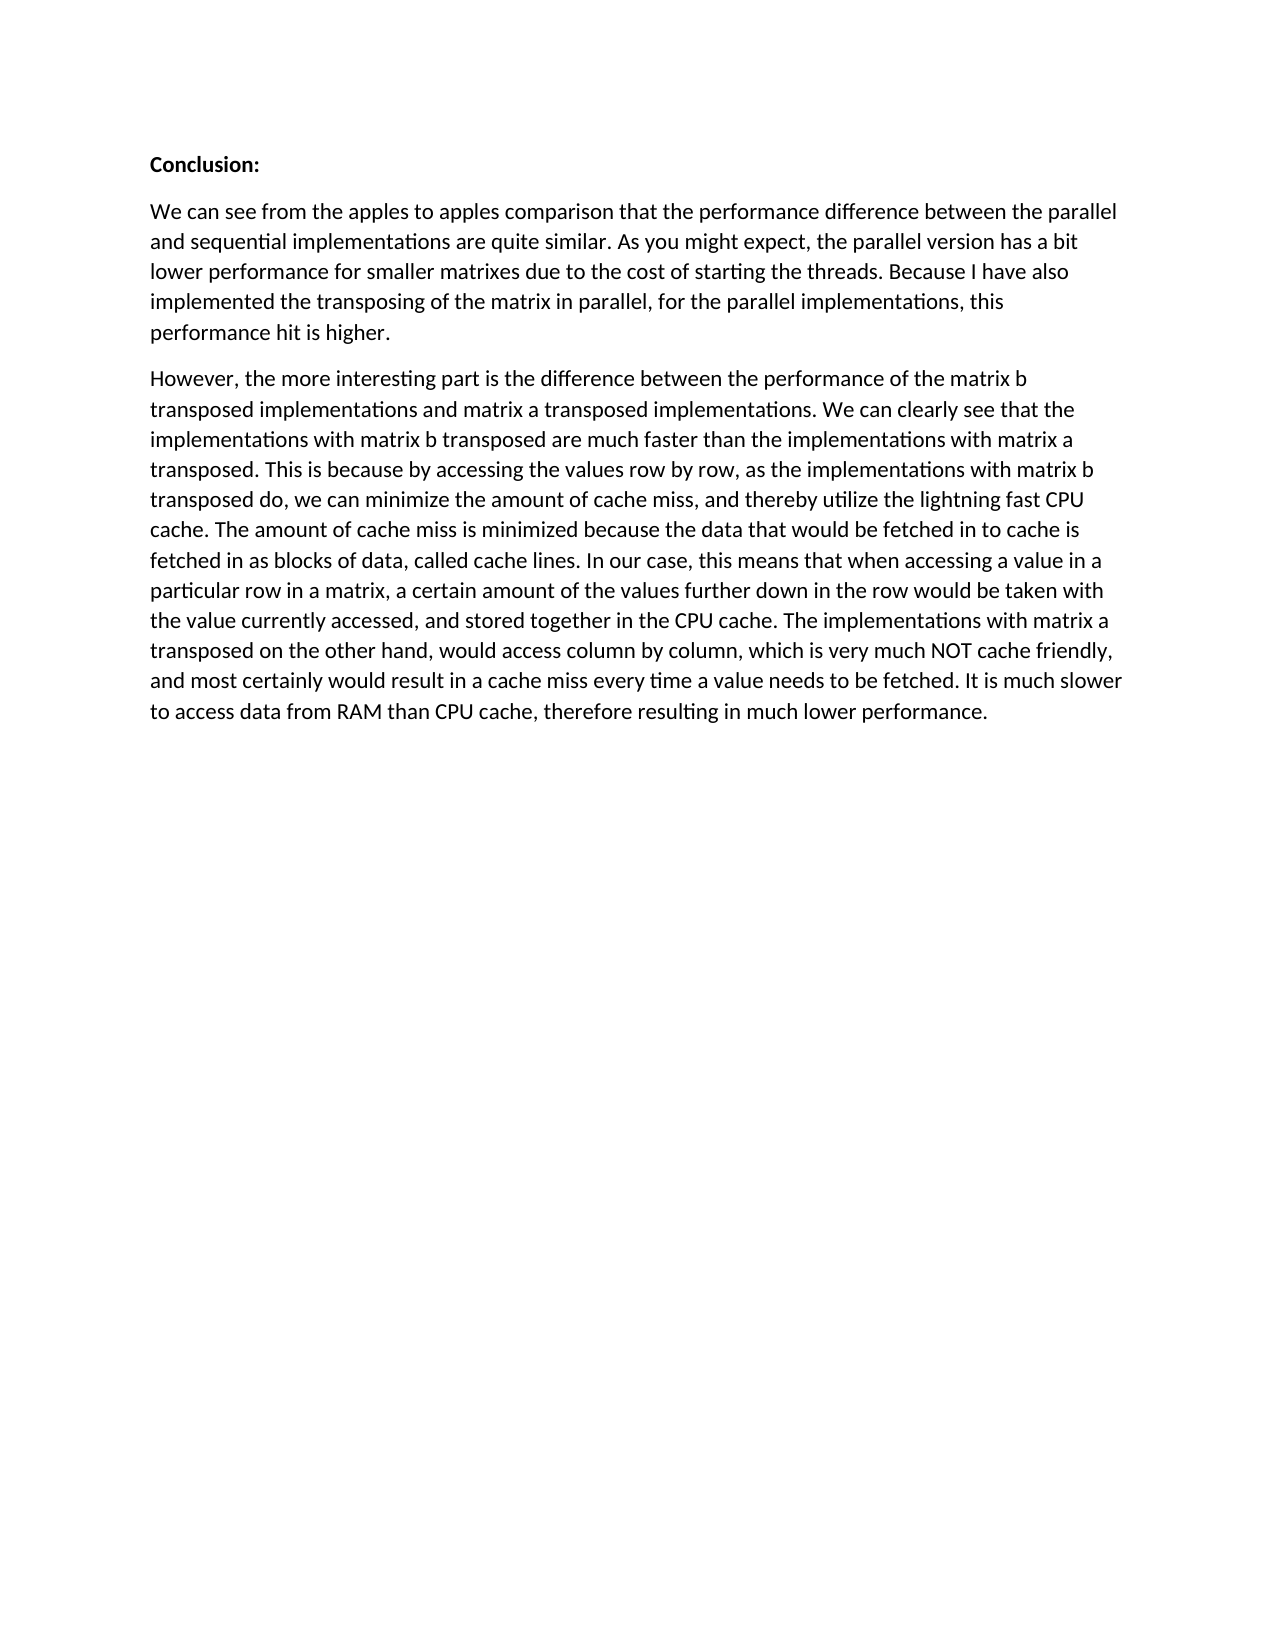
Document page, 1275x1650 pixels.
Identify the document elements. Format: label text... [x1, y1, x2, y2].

text We can see from the apples to apples comparison that the performance difference between the parallel and sequential implementations are quite similar. As you might expect, the parallel version has a bit lower performance for smaller matrixes due to the cost of starting the threads. Because I have also implemented the transposing of the matrix in parallel, for the parallel implementations, this performance hit is higher. [150, 197, 1125, 346]
text Conclusion: [150, 150, 1125, 178]
text However, the more interesting part is the difference between the performance of the matrix b transposed implementations and matrix a transposed implementations. We can clearly see that the implementations with matrix b transposed are much faster than the implementations with matrix a transposed. This is because by accessing the values row by row, as the implementations with matrix b transposed do, we can minimize the amount of cache miss, and thereby utilize the lightning fast CPU cache. The amount of cache miss is minimized because the data that would be fetched in to cache is fetched in as blocks of data, called cache lines. In our case, this means that when accessing a value in a particular row in a matrix, a certain amount of the values further down in the row would be taken with the value currently accessed, and stored together in the CPU cache. The implementations with matrix a transposed on the other hand, would access column by column, which is very much NOT cache friendly, and most certainly would result in a cache miss every time a value needs to be fetched. It is much slower to access data from RAM than CPU cache, therefore resulting in much lower performance. [150, 364, 1125, 725]
